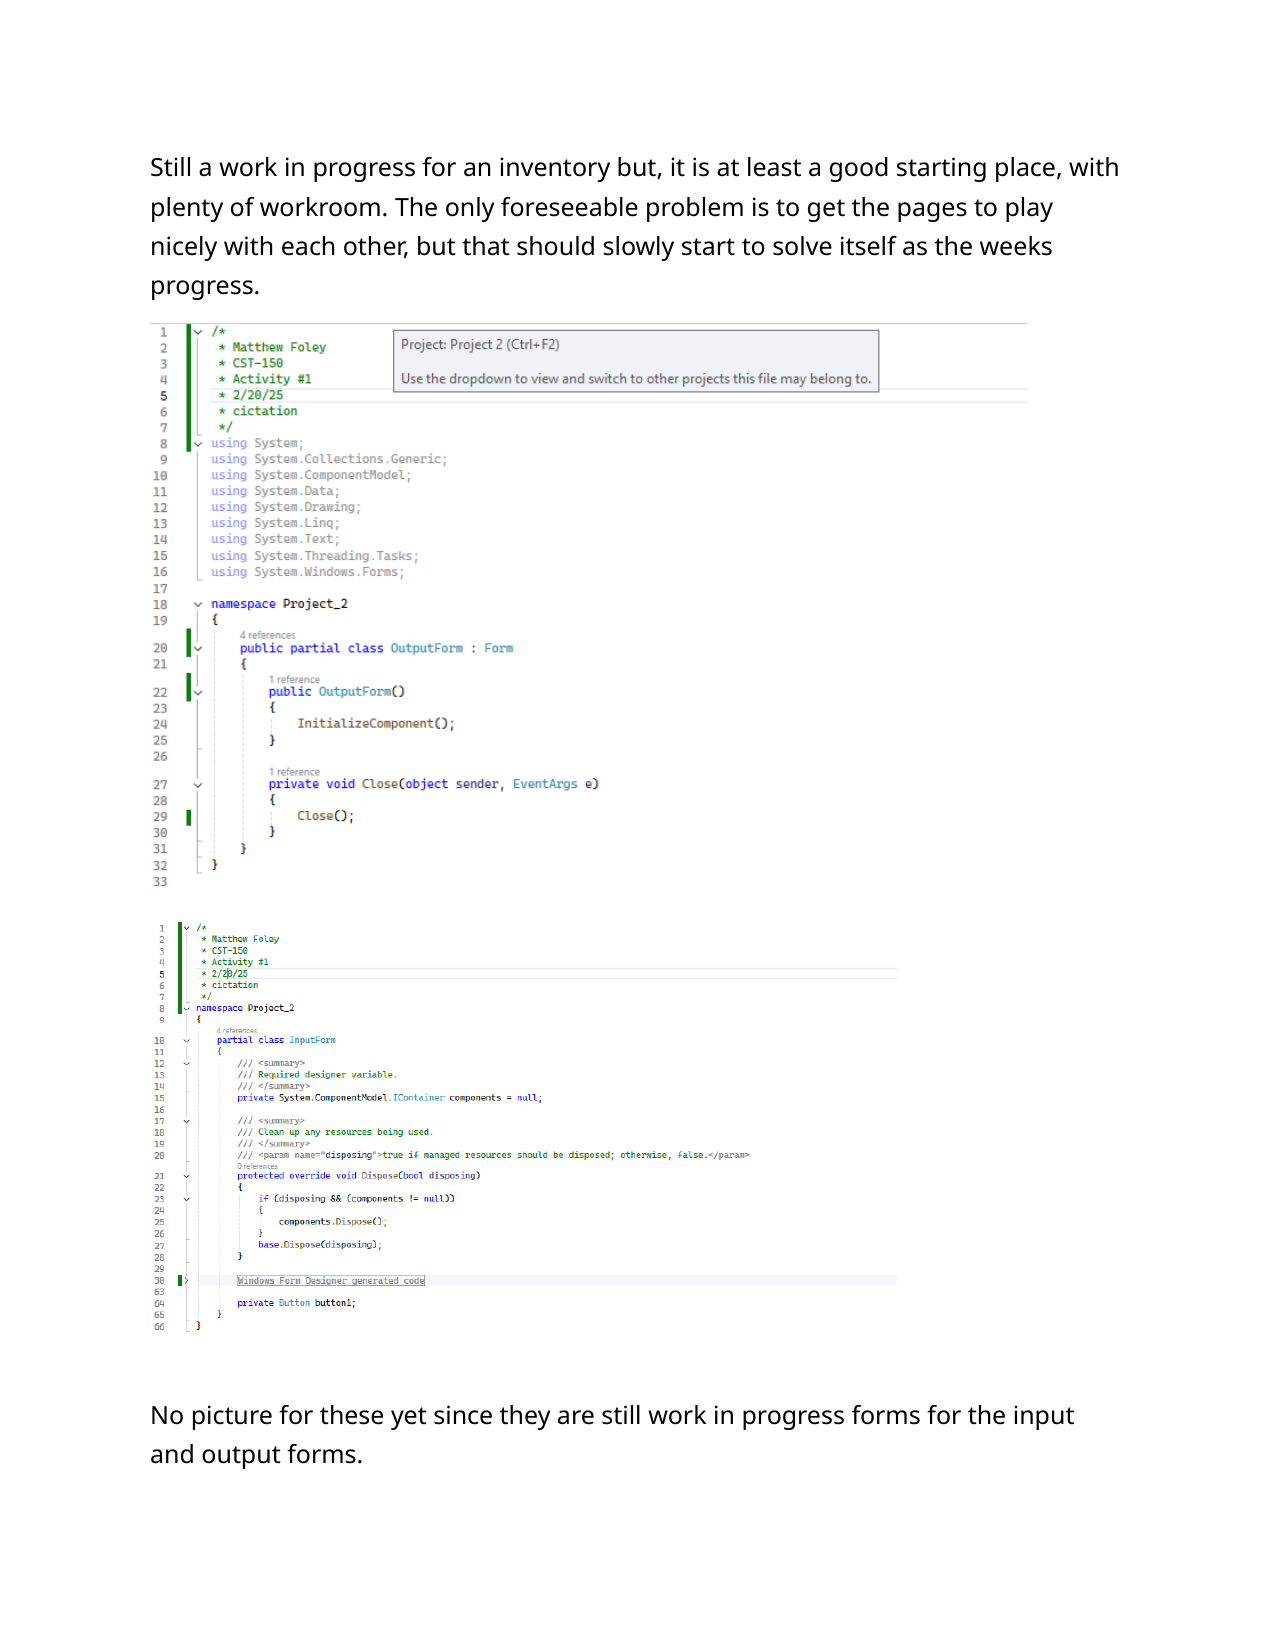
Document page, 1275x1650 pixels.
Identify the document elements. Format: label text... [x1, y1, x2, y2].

picture [150, 323, 1028, 917]
picture [150, 922, 897, 1376]
text No picture for these yet since they are still work in progress forms for the input and output forms. [150, 1398, 1125, 1471]
text Still a work in progress for an inventory but, it is at least a good starting place, with plenty of workroom. The only foreseeable problem is to get the pages to play nicely with each other, but that should slowly start to solve itself as the weeks progress. [150, 150, 1125, 302]
